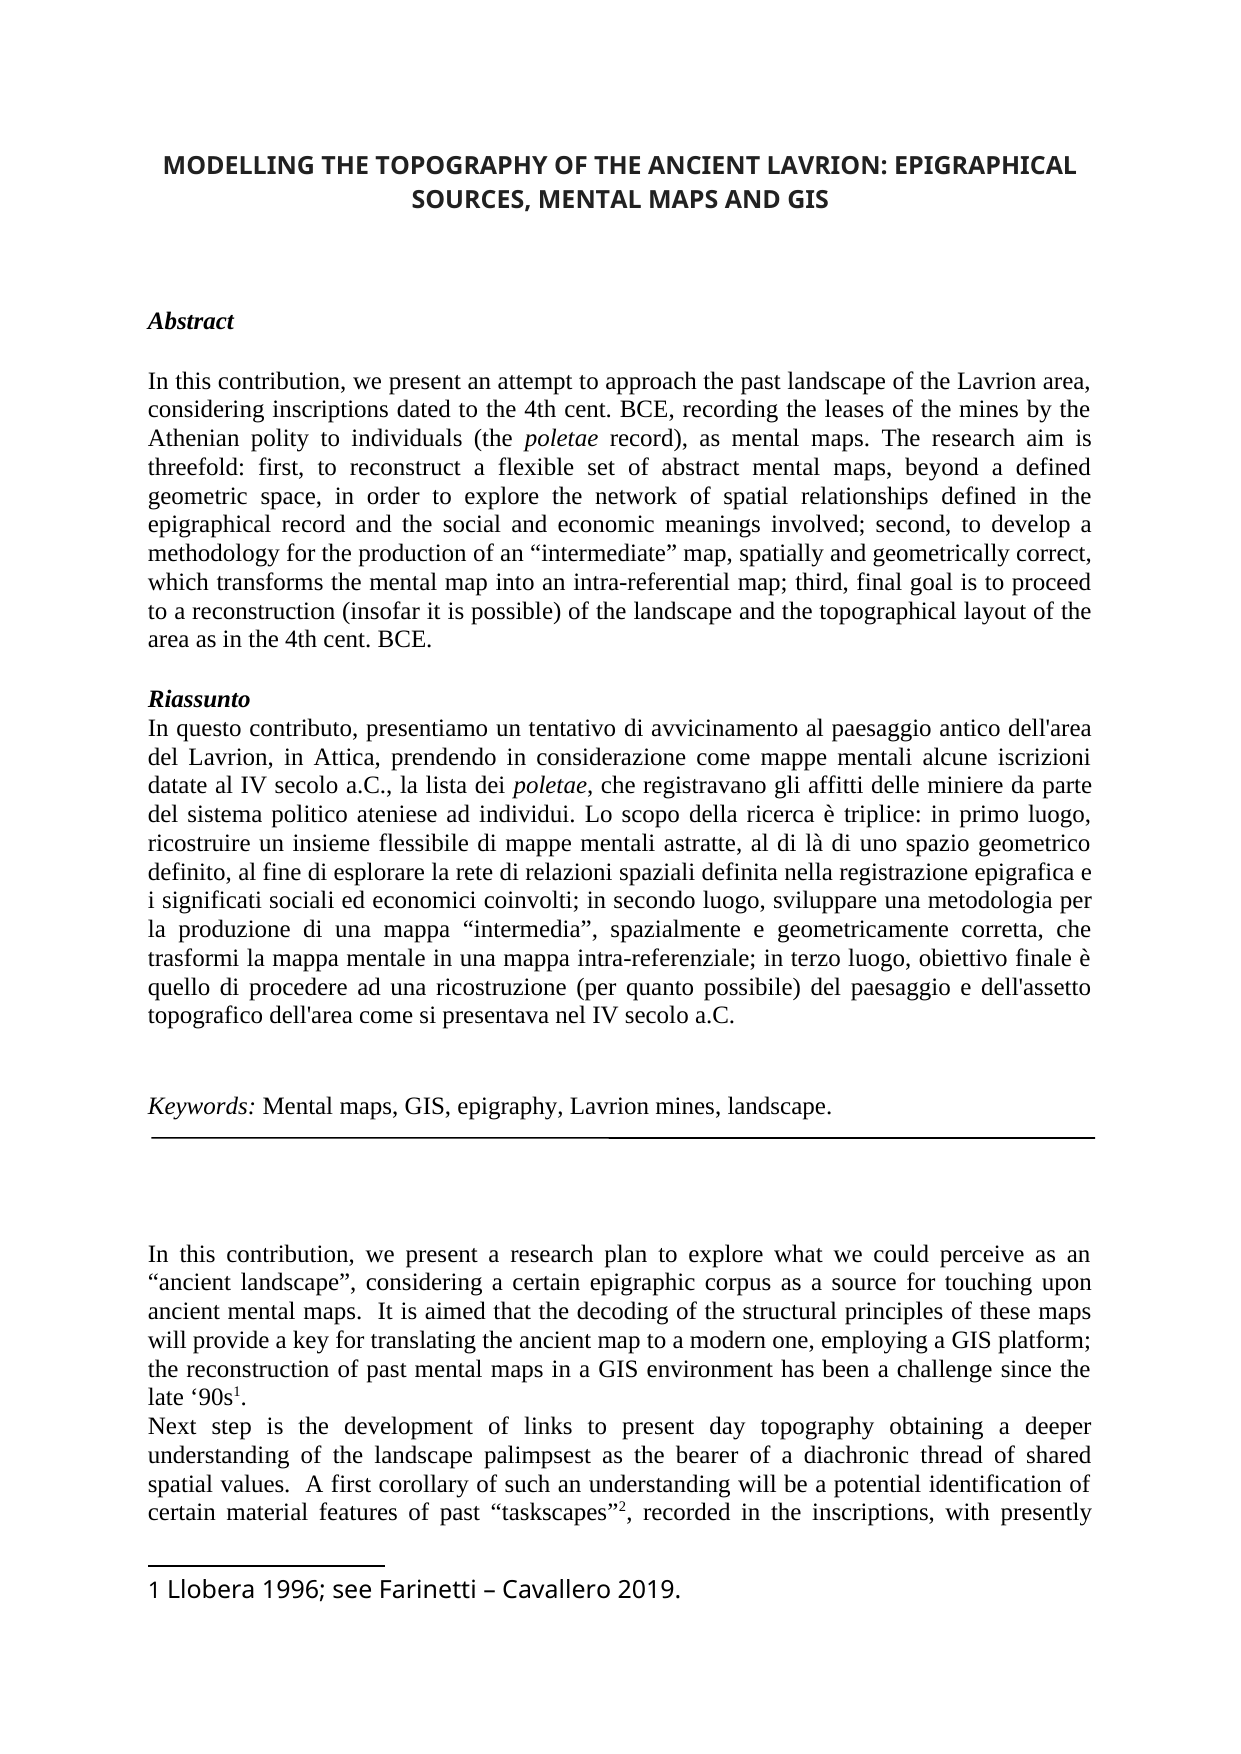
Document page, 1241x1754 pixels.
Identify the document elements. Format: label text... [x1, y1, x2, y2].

text In questo contributo, presentiamo un tentativo di avvicinamento al paesaggio antico dell'area del Lavrion, in Attica, prendendo in considerazione come mappe mentali alcune iscrizioni datate al IV secolo a.C., la lista dei poletae, che registravano gli affitti delle miniere da parte del sistema politico ateniese ad individui. Lo scopo della ricerca è triplice: in primo luogo, ricostruire un insieme flessibile di mappe mentali astratte, al di là di uno spazio geometrico definito, al fine di esplorare la rete di relazioni spaziali definita nella registrazione epigrafica e i significati sociali ed economici coinvolti; in secondo luogo, sviluppare una metodologia per la produzione di una mappa “intermedia”, spazialmente e geometricamente corretta, che trasformi la mappa mentale in una mappa intra-referenziale; in terzo luogo, obiettivo finale è quello di procedere ad una ricostruzione (per quanto possibile) del paesaggio e dell'assetto topografico dell'area come si presentava nel IV secolo a.C. [148, 713, 1092, 1029]
text Abstract [148, 306, 1092, 335]
text Modelling the topography of the ancient Lavrion: epigraphical sources, mental maps and GIS [148, 148, 1092, 216]
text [148, 1411, 1092, 1526]
text In this contribution, we present an attempt to approach the past landscape of the Lavrion area, considering inscriptions dated to the 4th cent. BCE, recording the leases of the mines by the Athenian polity to individuals (the poletae record), as mental maps. The research aim is threefold: first, to reconstruct a flexible set of abstract mental maps, beyond a defined geometric space, in order to explore the network of spatial relationships defined in the epigraphical record and the social and economic meanings involved; second, to develop a methodology for the production of an “intermediate” map, spatially and geometrically correct, which transforms the mental map into an intra-referential map; third, final goal is to proceed to a reconstruction (insofar it is possible) of the landscape and the topographical layout of the area as in the 4th cent. BCE. [148, 366, 1092, 653]
text In this contribution, we present a research plan to explore what we could perceive as an “ancient landscape”, considering a certain epigraphic corpus as a source for touching upon ancient mental maps. It is aimed that the decoding of the structural principles of these maps will provide a key for translating the ancient map to a modern one, employing a GIS platform; the reconstruction of past mental maps in a GIS environment has been a challenge since the late ‘90s. [148, 1239, 1092, 1411]
text Keywords: Mental maps, GIS, epigraphy, Lavrion mines, landscape. [148, 1091, 1092, 1119]
text Riassunto [148, 684, 1092, 713]
